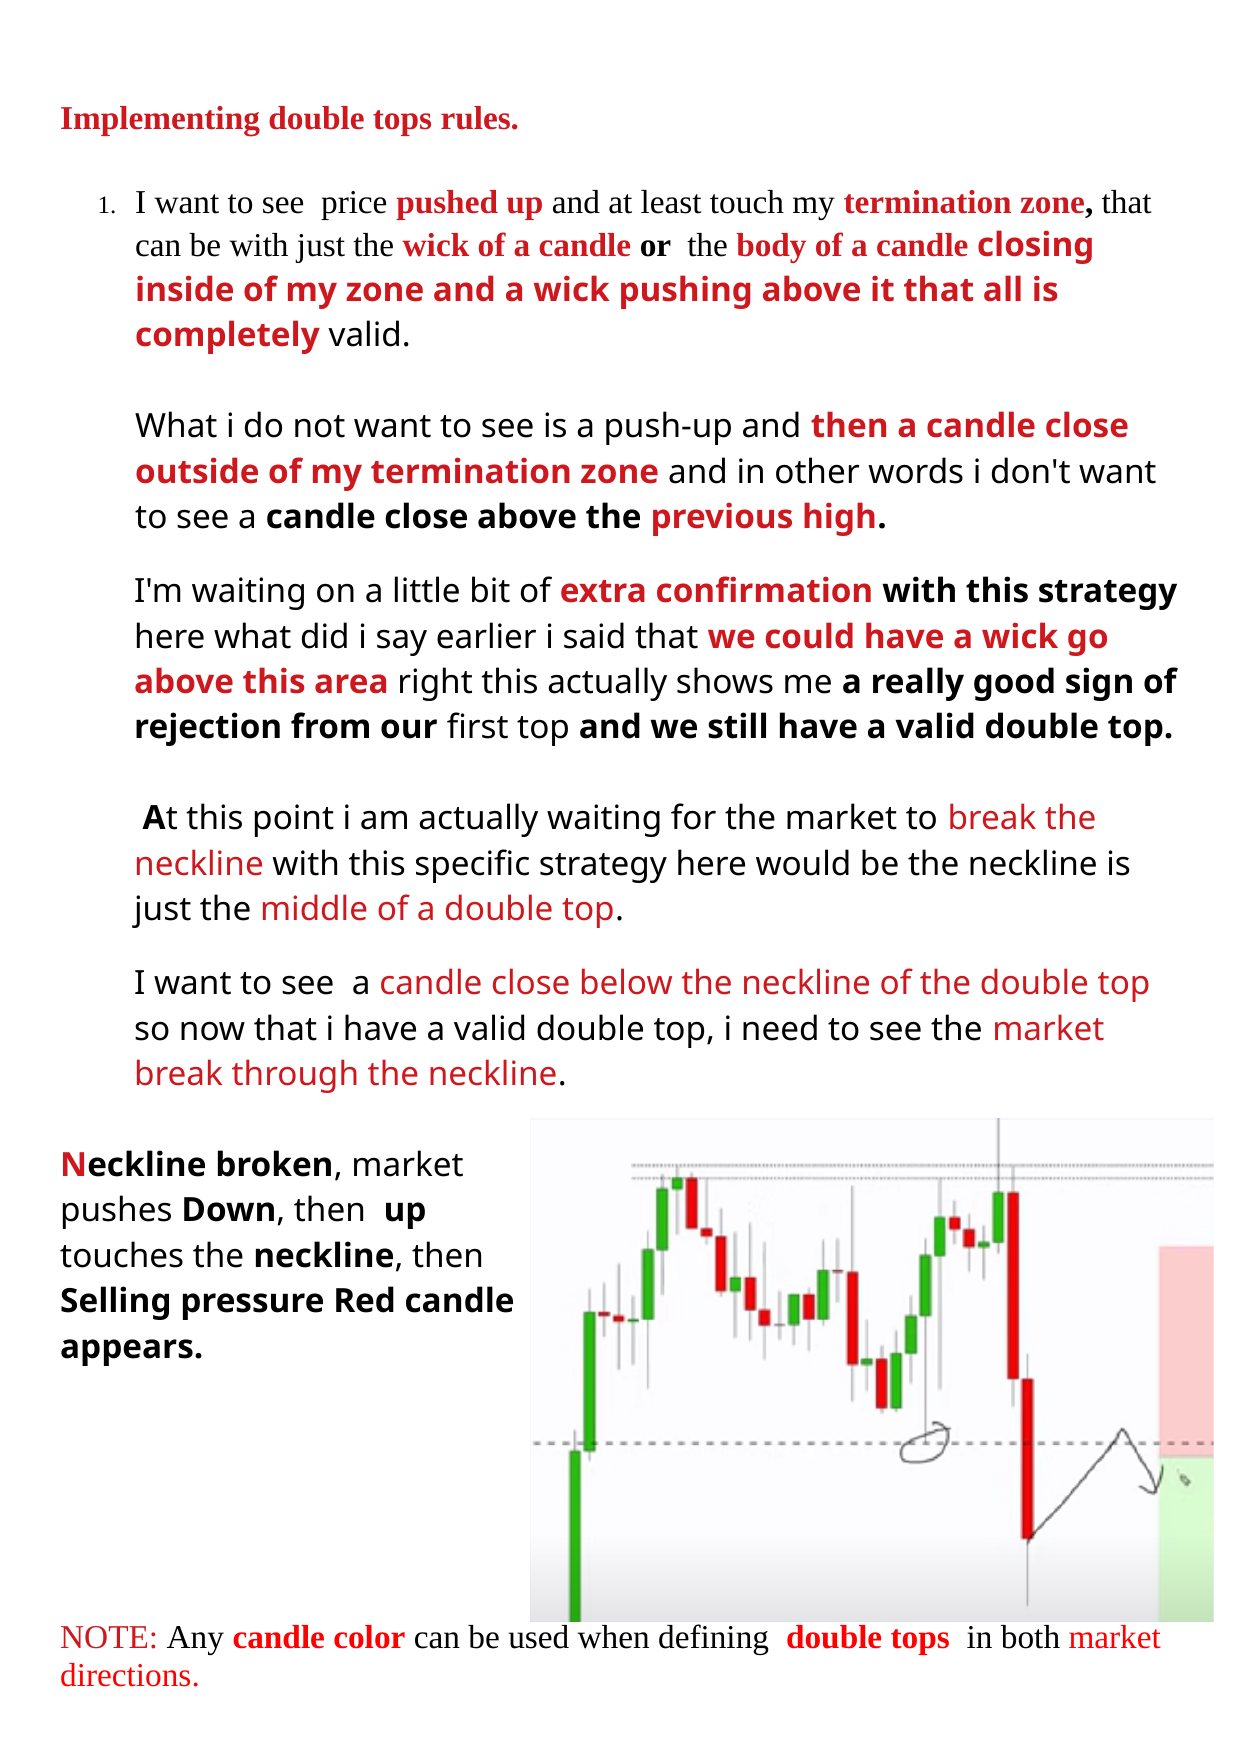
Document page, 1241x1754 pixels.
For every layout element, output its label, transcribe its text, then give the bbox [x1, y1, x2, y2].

text Selling pressure Red candle appears. [60, 1277, 530, 1368]
picture [530, 1118, 1214, 1622]
list I want to see price pushed up and at least touch my termination zone, that can be with just the wick of a candle or the body of a candle closing inside of my zone and a wick pushing above it that all is completely valid. [97, 182, 1180, 357]
text Neckline broken, market [60, 1141, 530, 1186]
text I'm waiting on a little bit of extra confirmation with this strategy here what did i say earlier i said that we could have a wick go above this area right this actually shows me a really good sign of rejection from our first top and we still have a valid double top. [60, 567, 1180, 749]
text pushes Down, then up touches the neckline, then [60, 1186, 530, 1277]
text I want to see a candle close below the neckline of the double top so now that i have a valid double top, i need to see the market break through the neckline. [60, 959, 1180, 1095]
list What i do not want to see is a push-up and then a candle close outside of my termination zone and in other words i don't want to see a candle close above the previous high. [135, 402, 1180, 538]
text Implementing double tops rules. [60, 98, 1180, 137]
text At this point i am actually waiting for the market to break the neckline with this specific strategy here would be the neckline is just the middle of a double top. [60, 794, 1180, 930]
